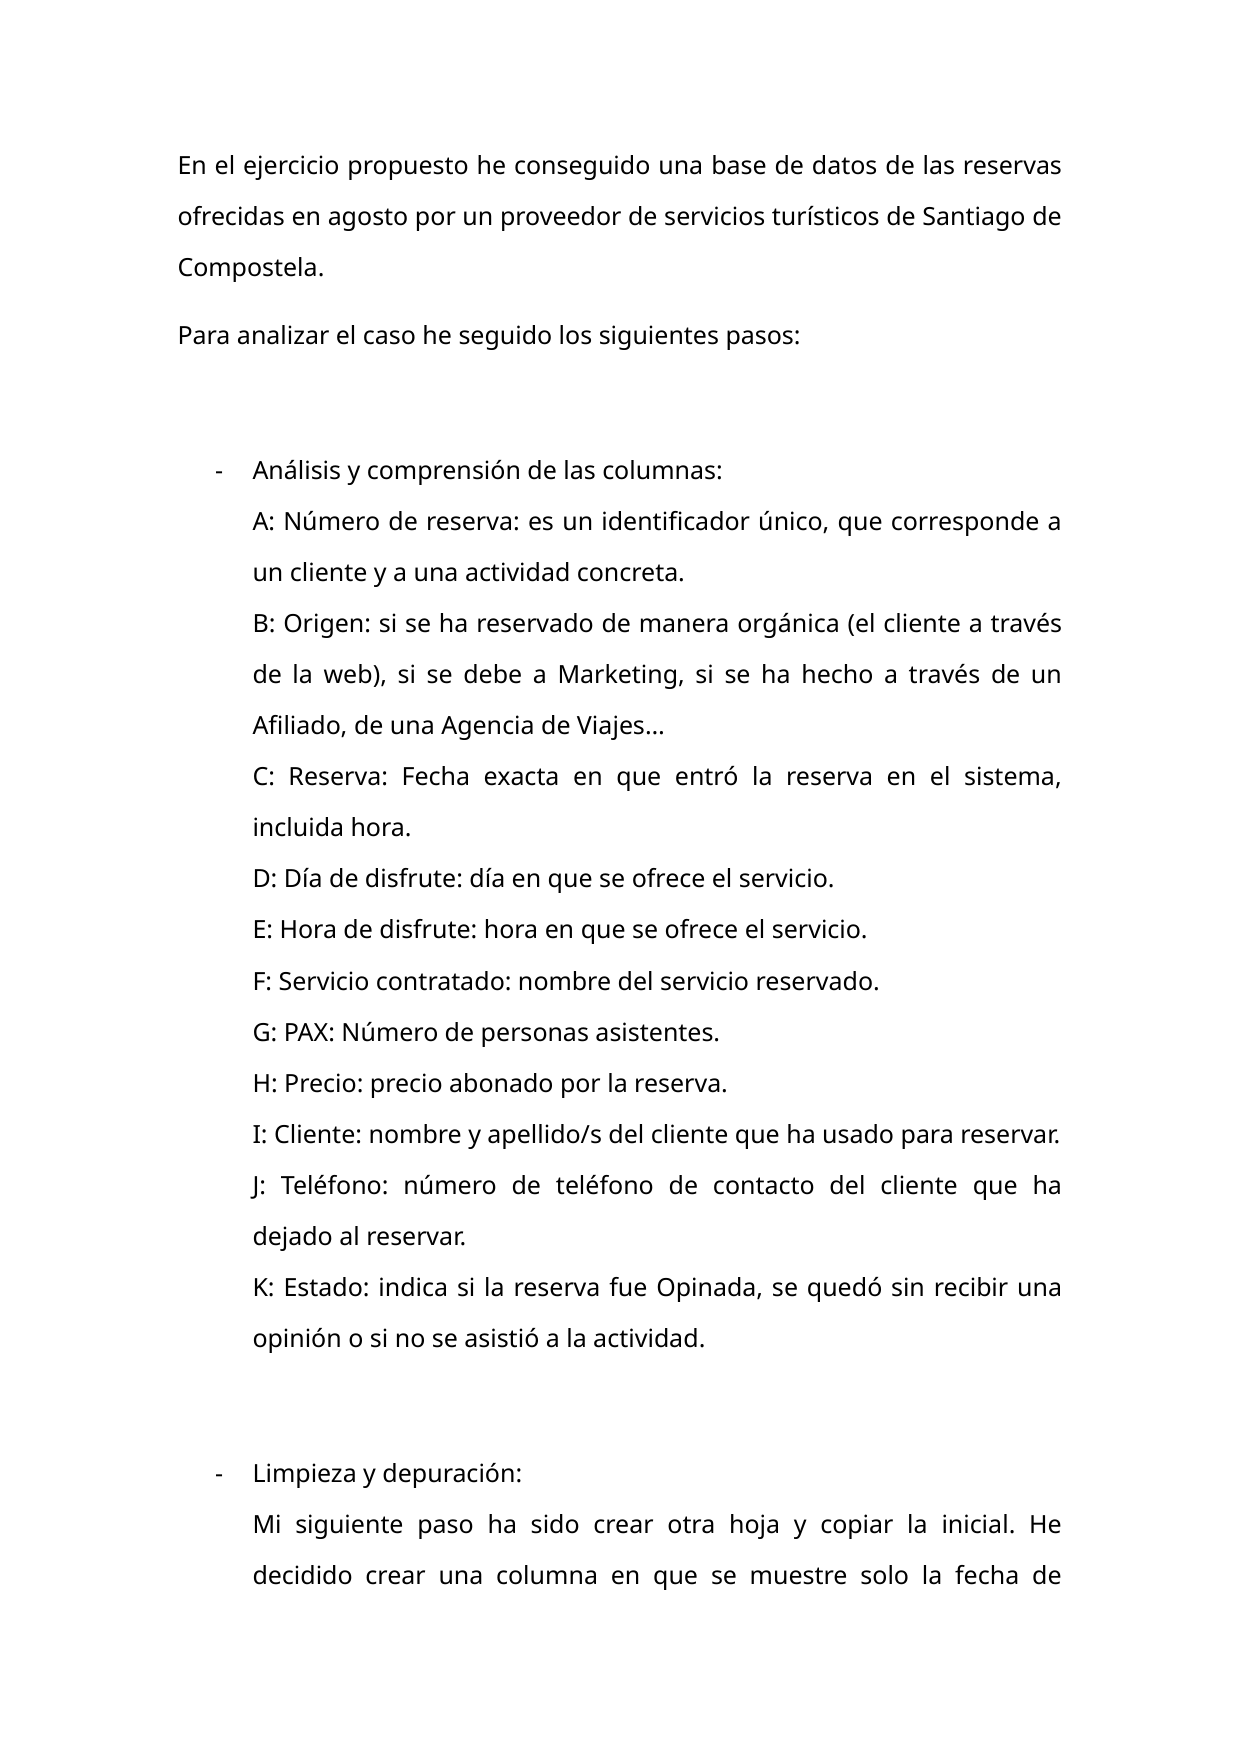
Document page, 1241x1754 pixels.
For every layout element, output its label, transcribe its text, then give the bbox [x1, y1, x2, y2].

list I: Cliente: nombre y apellido/s del cliente que ha usado para reservar. [252, 1116, 1063, 1150]
list H: Precio: precio abonado por la reserva. [252, 1065, 1063, 1099]
list D: Día de disfrute: día en que se ofrece el servicio. [252, 861, 1063, 895]
list A: Número de reserva: es un identificador único, que corresponde a un cliente y a una actividad concreta. [252, 504, 1063, 589]
list Limpieza y depuración: [215, 1456, 1063, 1490]
list Análisis y comprensión de las columnas: [215, 453, 1063, 487]
list B: Origen: si se ha reservado de manera orgánica (el cliente a través de la web), si se debe a Marketing, si se ha hecho a través de un Afiliado, de una Agencia de Viajes… [252, 606, 1063, 742]
list C: Reserva: Fecha exacta en que entró la reserva en el sistema, incluida hora. [252, 759, 1063, 844]
text En el ejercicio propuesto he conseguido una base de datos de las reservas ofrecidas en agosto por un proveedor de servicios turísticos de Santiago de Compostela. [177, 148, 1063, 284]
list J: Teléfono: número de teléfono de contacto del cliente que ha dejado al reservar. [252, 1167, 1063, 1252]
list F: Servicio contratado: nombre del servicio reservado. [252, 963, 1063, 997]
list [252, 1507, 1063, 1592]
list K: Estado: indica si la reserva fue Opinada, se quedó sin recibir una opinión o si no se asistió a la actividad. [252, 1269, 1063, 1354]
list E: Hora de disfrute: hora en que se ofrece el servicio. [252, 912, 1063, 946]
text Para analizar el caso he seguido los siguientes pasos: [177, 317, 1063, 351]
list G: PAX: Número de personas asistentes. [252, 1014, 1063, 1048]
